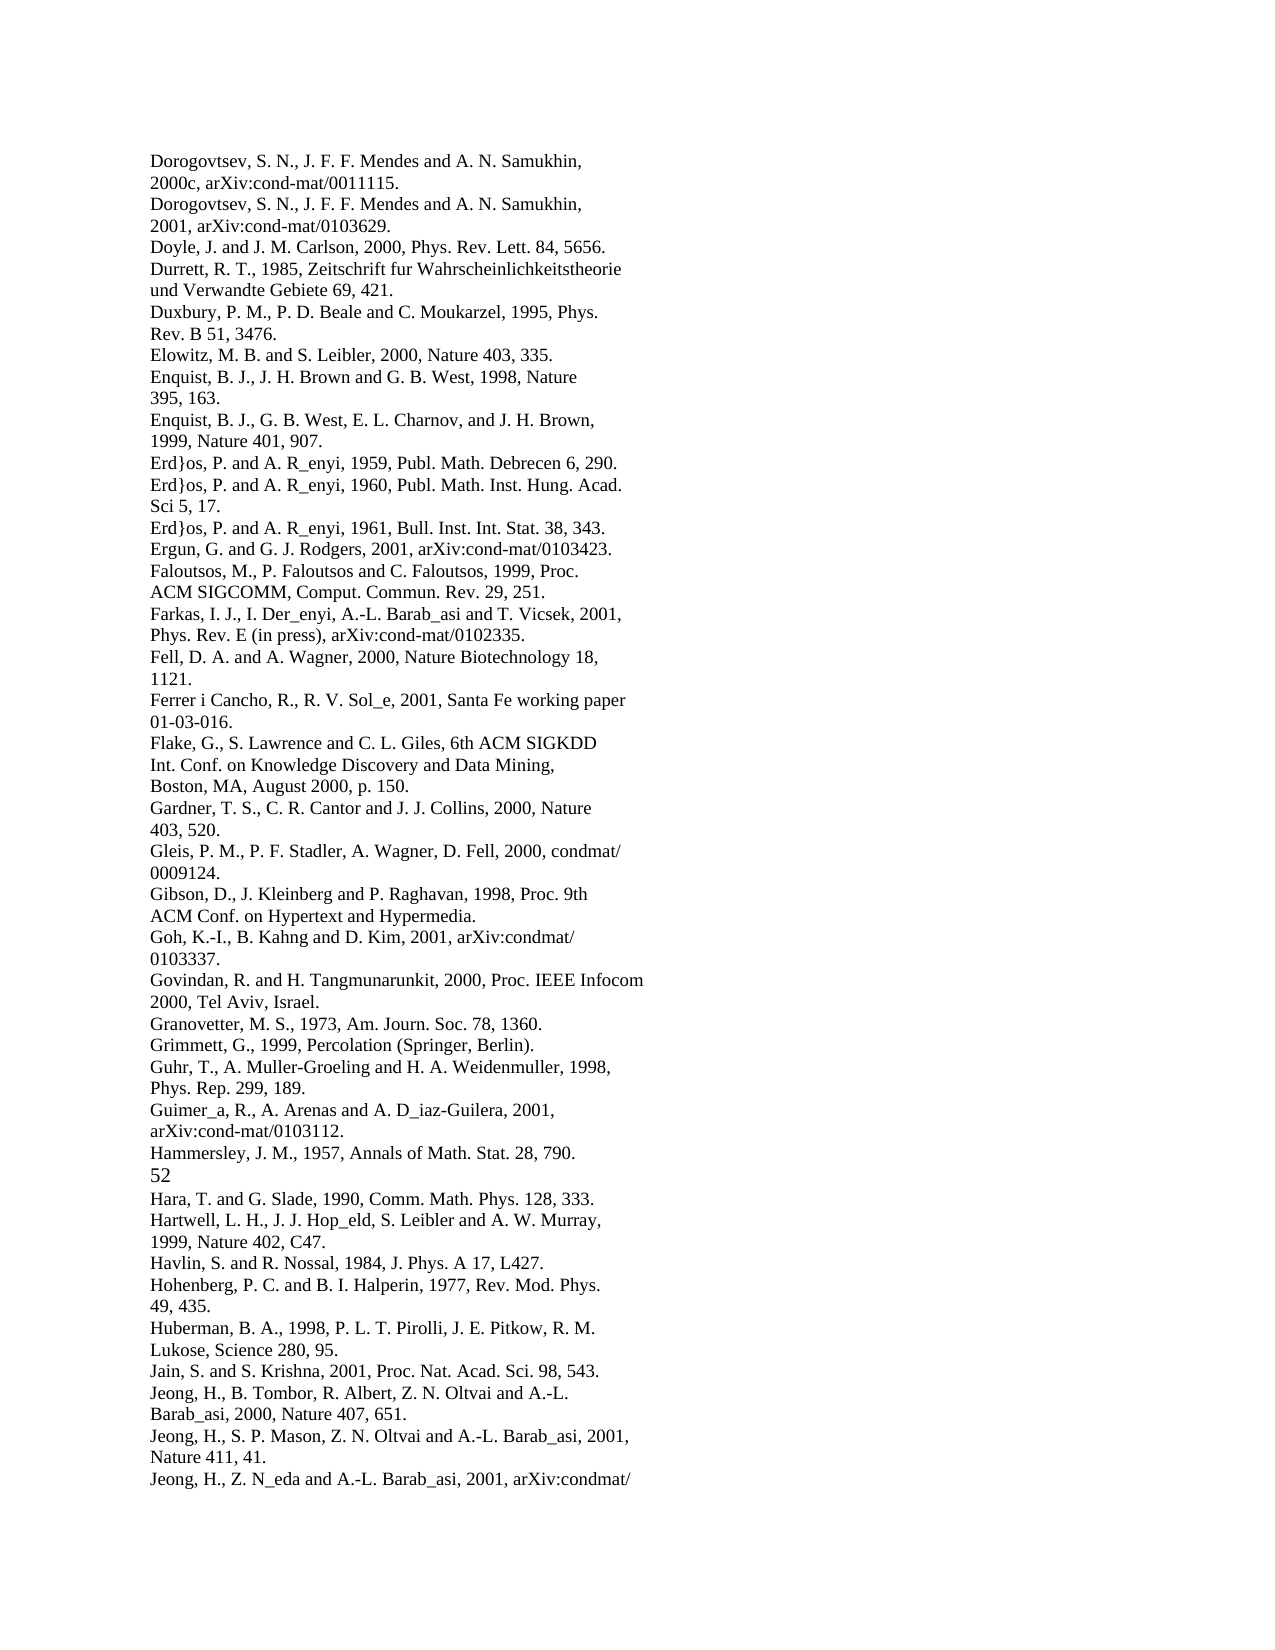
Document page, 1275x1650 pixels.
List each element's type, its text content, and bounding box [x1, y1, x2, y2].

text Hara, T. and G. Slade, 1990, Comm. Math. Phys. 128, 333. [150, 1187, 1125, 1209]
text Doyle, J. and J. M. Carlson, 2000, Phys. Rev. Lett. 84, 5656. [150, 236, 1125, 258]
text 2001, arXiv:cond-mat/0103629. [150, 215, 1125, 236]
text Guimer_a, R., A. Arenas and A. D_iaz-Guilera, 2001, [150, 1099, 1125, 1120]
text 49, 435. [150, 1295, 1125, 1317]
text Lukose, Science 280, 95. [150, 1338, 1125, 1360]
text arXiv:cond-mat/0103112. [150, 1120, 1125, 1142]
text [150, 193, 1125, 215]
text Faloutsos, M., P. Faloutsos and C. Faloutsos, 1999, Proc. [150, 560, 1125, 581]
text Durrett, R. T., 1985, Zeitschrift fur Wahrscheinlichkeitstheorie [150, 258, 1125, 279]
text Grimmett, G., 1999, Percolation (Springer, Berlin). [150, 1034, 1125, 1056]
text Sci 5, 17. [150, 495, 1125, 517]
text Jeong, H., Z. N_eda and A.-L. Barab_asi, 2001, arXiv:condmat/ [150, 1468, 1125, 1489]
text 395, 163. [150, 387, 1125, 409]
text Rev. B 51, 3476. [150, 322, 1125, 344]
text Duxbury, P. M., P. D. Beale and C. Moukarzel, 1995, Phys. [150, 301, 1125, 322]
text Ergun, G. and G. J. Rodgers, 2001, arXiv:cond-mat/0103423. [150, 538, 1125, 560]
text Barab_asi, 2000, Nature 407, 651. [150, 1403, 1125, 1425]
text Boston, MA, August 2000, p. 150. [150, 775, 1125, 797]
text Havlin, S. and R. Nossal, 1984, J. Phys. A 17, L427. [150, 1252, 1125, 1274]
text Erd}os, P. and A. R_enyi, 1959, Publ. Math. Debrecen 6, 290. [150, 452, 1125, 473]
text 1121. [150, 667, 1125, 689]
text Hohenberg, P. C. and B. I. Halperin, 1977, Rev. Mod. Phys. [150, 1274, 1125, 1295]
text Guhr, T., A. Muller-Groeling and H. A. Weidenmuller, 1998, [150, 1056, 1125, 1077]
text Goh, K.-I., B. Kahng and D. Kim, 2001, arXiv:condmat/ [150, 926, 1125, 948]
text 403, 520. [150, 818, 1125, 840]
text Fell, D. A. and A. Wagner, 2000, Nature Biotechnology 18, [150, 646, 1125, 667]
text Jeong, H., B. Tombor, R. Albert, Z. N. Oltvai and A.-L. [150, 1382, 1125, 1403]
text Erd}os, P. and A. R_enyi, 1961, Bull. Inst. Int. Stat. 38, 343. [150, 517, 1125, 538]
text Phys. Rep. 299, 189. [150, 1077, 1125, 1099]
text Jeong, H., S. P. Mason, Z. N. Oltvai and A.-L. Barab_asi, 2001, [150, 1425, 1125, 1446]
text Gleis, P. M., P. F. Stadler, A. Wagner, D. Fell, 2000, condmat/ [150, 840, 1125, 862]
text Govindan, R. and H. Tangmunarunkit, 2000, Proc. IEEE Infocom [150, 969, 1125, 991]
text 1999, Nature 401, 907. [150, 430, 1125, 452]
text Hartwell, L. H., J. J. Hop_eld, S. Leibler and A. W. Murray, [150, 1209, 1125, 1231]
text Nature 411, 41. [150, 1446, 1125, 1468]
text Hammersley, J. M., 1957, Annals of Math. Stat. 28, 790. [150, 1142, 1125, 1163]
text Enquist, B. J., J. H. Brown and G. B. West, 1998, Nature [150, 366, 1125, 387]
text Enquist, B. J., G. B. West, E. L. Charnov, and J. H. Brown, [150, 409, 1125, 430]
text 2000, Tel Aviv, Israel. [150, 991, 1125, 1012]
text und Verwandte Gebiete 69, 421. [150, 279, 1125, 301]
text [150, 150, 1125, 172]
text 0103337. [150, 948, 1125, 969]
text Phys. Rev. E (in press), arXiv:cond-mat/0102335. [150, 624, 1125, 646]
text 0009124. [150, 862, 1125, 883]
text Erd}os, P. and A. R_enyi, 1960, Publ. Math. Inst. Hung. Acad. [150, 473, 1125, 495]
text Gardner, T. S., C. R. Cantor and J. J. Collins, 2000, Nature [150, 797, 1125, 818]
text ACM SIGCOMM, Comput. Commun. Rev. 29, 251. [150, 581, 1125, 603]
text 2000c, arXiv:cond-mat/0011115. [150, 172, 1125, 193]
text Huberman, B. A., 1998, P. L. T. Pirolli, J. E. Pitkow, R. M. [150, 1317, 1125, 1338]
text Granovetter, M. S., 1973, Am. Journ. Soc. 78, 1360. [150, 1012, 1125, 1034]
text Jain, S. and S. Krishna, 2001, Proc. Nat. Acad. Sci. 98, 543. [150, 1360, 1125, 1382]
text 1999, Nature 402, C47. [150, 1231, 1125, 1252]
text Int. Conf. on Knowledge Discovery and Data Mining, [150, 754, 1125, 775]
text 01-03-016. [150, 711, 1125, 732]
text 52 [150, 1163, 1125, 1187]
text Farkas, I. J., I. Der_enyi, A.-L. Barab_asi and T. Vicsek, 2001, [150, 603, 1125, 624]
text Gibson, D., J. Kleinberg and P. Raghavan, 1998, Proc. 9th [150, 883, 1125, 905]
text Ferrer i Cancho, R., R. V. Sol_e, 2001, Santa Fe working paper [150, 689, 1125, 711]
text ACM Conf. on Hypertext and Hypermedia. [150, 905, 1125, 926]
text Flake, G., S. Lawrence and C. L. Giles, 6th ACM SIGKDD [150, 732, 1125, 754]
text Elowitz, M. B. and S. Leibler, 2000, Nature 403, 335. [150, 344, 1125, 366]
